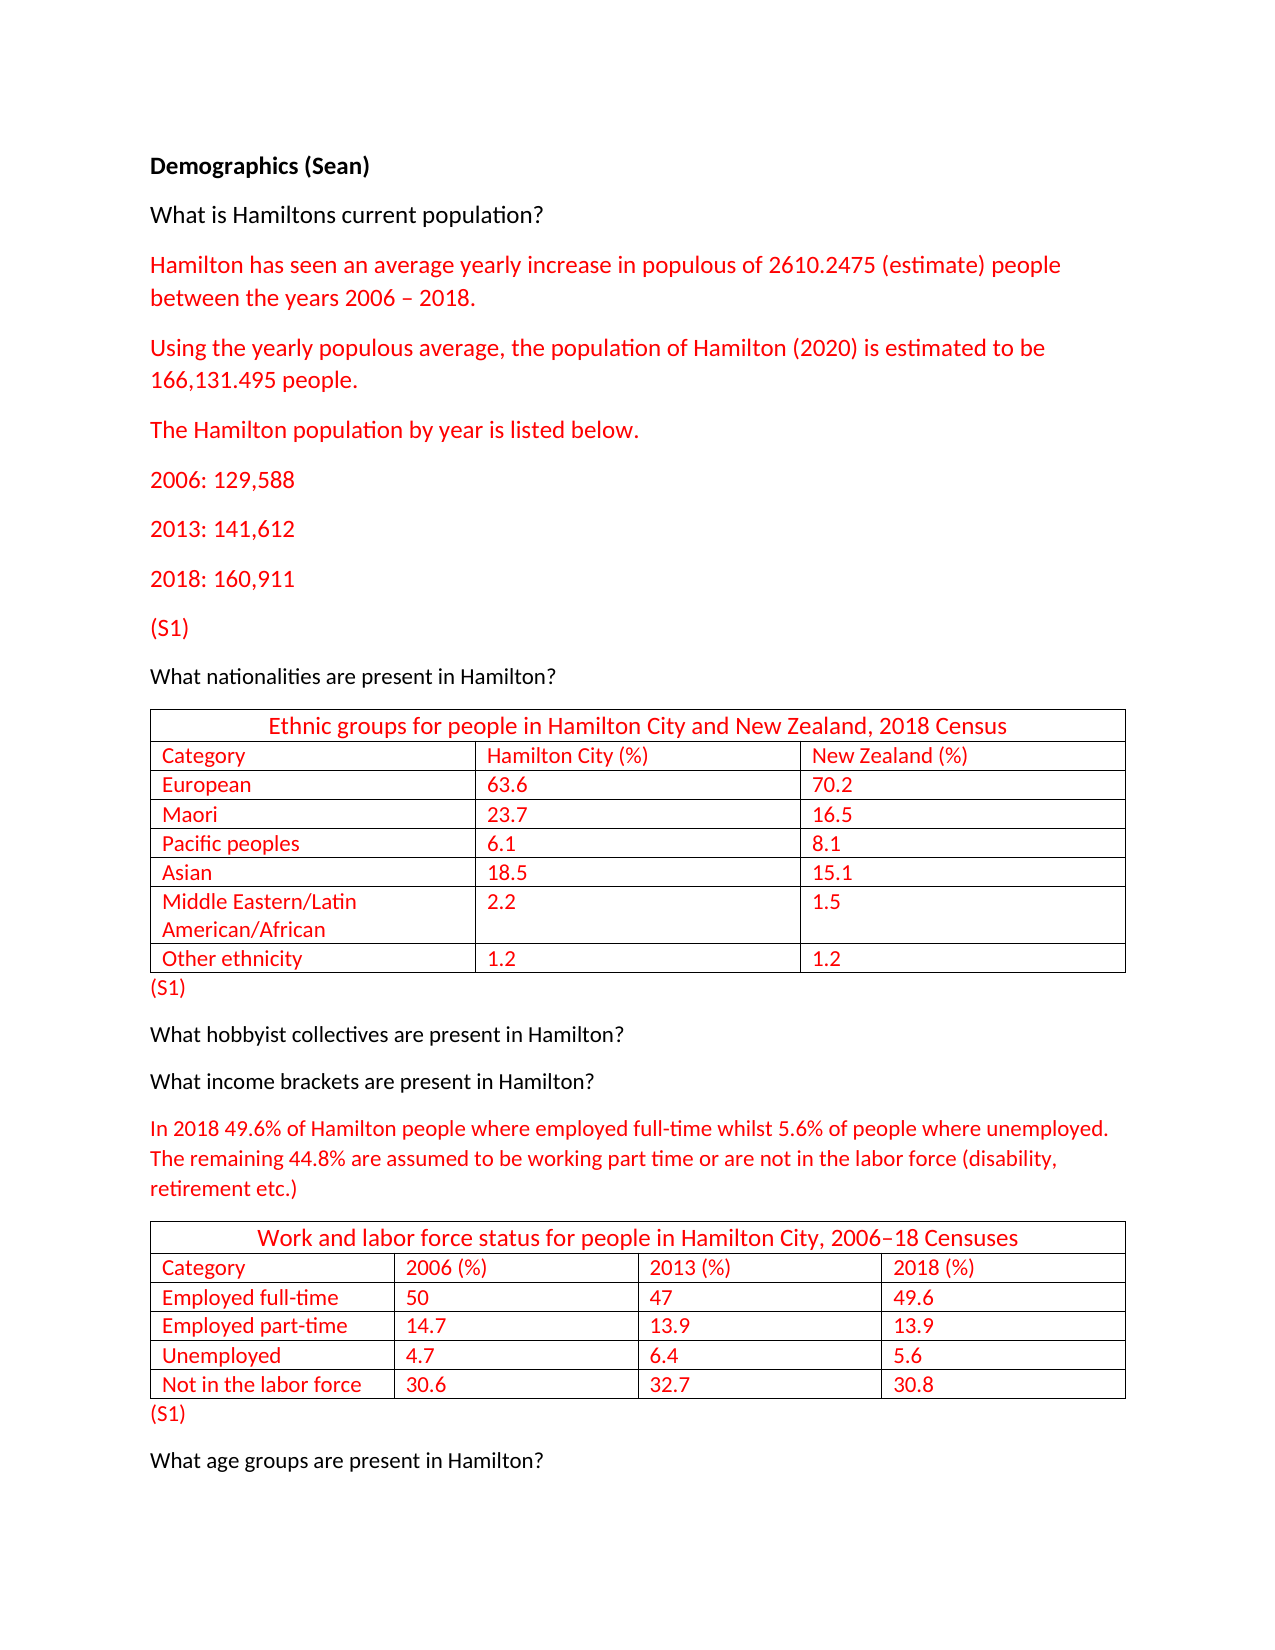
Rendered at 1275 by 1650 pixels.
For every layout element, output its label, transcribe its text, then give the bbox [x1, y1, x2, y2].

table_cell Asian [151, 858, 475, 886]
table_cell 14.7 [395, 1312, 638, 1340]
table_cell 15.1 [801, 858, 1125, 886]
table_cell Employed full-time [151, 1283, 394, 1311]
table_cell 32.7 [639, 1370, 881, 1398]
text Using the yearly populous average, the population of Hamilton (2020) is estimated to be 166,131.495 people. [150, 332, 1125, 395]
table_cell 30.6 [395, 1370, 638, 1398]
text What is Hamiltons current population? [150, 199, 1125, 230]
text The Hamilton population by year is listed below. [150, 414, 1125, 445]
table_cell 2013 (%) [639, 1254, 881, 1282]
text (S1) [150, 612, 1125, 643]
text Hamilton has seen an average yearly increase in populous of 2610.2475 (estimate) people between the years 2006 – 2018. [150, 249, 1125, 313]
text What income brackets are present in Hamilton? [150, 1067, 1125, 1095]
text Demographics (Sean) [150, 150, 1125, 181]
table_cell Not in the labor force [151, 1370, 394, 1398]
table_cell 2006 (%) [395, 1254, 638, 1282]
table_cell Category [151, 742, 475, 769]
table_cell Category [151, 1254, 394, 1282]
table_cell 1.2 [801, 944, 1125, 972]
table_cell 2.2 [476, 887, 800, 943]
table_cell Middle Eastern/Latin American/African [151, 887, 475, 943]
text 2013: 141,612 [150, 513, 1125, 544]
table_cell 63.6 [476, 771, 800, 799]
table_cell 13.9 [882, 1312, 1125, 1340]
table_cell Employed part-time [151, 1312, 394, 1340]
table_cell 1.5 [801, 887, 1125, 943]
text What nationalities are present in Hamilton? [150, 662, 1125, 690]
text (S1) [150, 973, 1125, 1001]
table_cell European [151, 771, 475, 799]
text In 2018 49.6% of Hamilton people where employed full-time whilst 5.6% of people where unemployed. The remaining 44.8% are assumed to be working part time or are not in the labor force (disability, retirement etc.) [150, 1114, 1125, 1202]
table_cell 5.6 [882, 1341, 1125, 1369]
table_cell Hamilton City (%) [476, 742, 800, 769]
text 2006: 129,588 [150, 464, 1125, 494]
table_cell Other ethnicity [151, 944, 475, 972]
table_cell 1.2 [476, 944, 800, 972]
table_cell 4.7 [395, 1341, 638, 1369]
text (S1) [150, 1399, 1125, 1427]
text What hobbyist collectives are present in Hamilton? [150, 1020, 1125, 1048]
table_cell 6.1 [476, 829, 800, 857]
table_cell Maori [151, 800, 475, 828]
table_cell Unemployed [151, 1341, 394, 1369]
table_cell 18.5 [476, 858, 800, 886]
table_header Work and labor force status for people in Hamilton City, 2006–18 Censuses [151, 1222, 1125, 1252]
table_cell 2018 (%) [882, 1254, 1125, 1282]
table_cell Pacific peoples [151, 829, 475, 857]
table_cell 6.4 [639, 1341, 881, 1369]
table_cell 8.1 [801, 829, 1125, 857]
table_cell 23.7 [476, 800, 800, 828]
table_cell 13.9 [639, 1312, 881, 1340]
table_cell 49.6 [882, 1283, 1125, 1311]
text 2018: 160,911 [150, 563, 1125, 593]
table_cell 47 [639, 1283, 881, 1311]
table_cell 50 [395, 1283, 638, 1311]
table_cell 16.5 [801, 800, 1125, 828]
table_header Ethnic groups for people in Hamilton City and New Zealand, 2018 Census [151, 710, 1125, 741]
text What age groups are present in Hamilton? [150, 1446, 1125, 1474]
table_cell 70.2 [801, 771, 1125, 799]
table_cell New Zealand (%) [801, 742, 1125, 769]
table_cell 30.8 [882, 1370, 1125, 1398]
